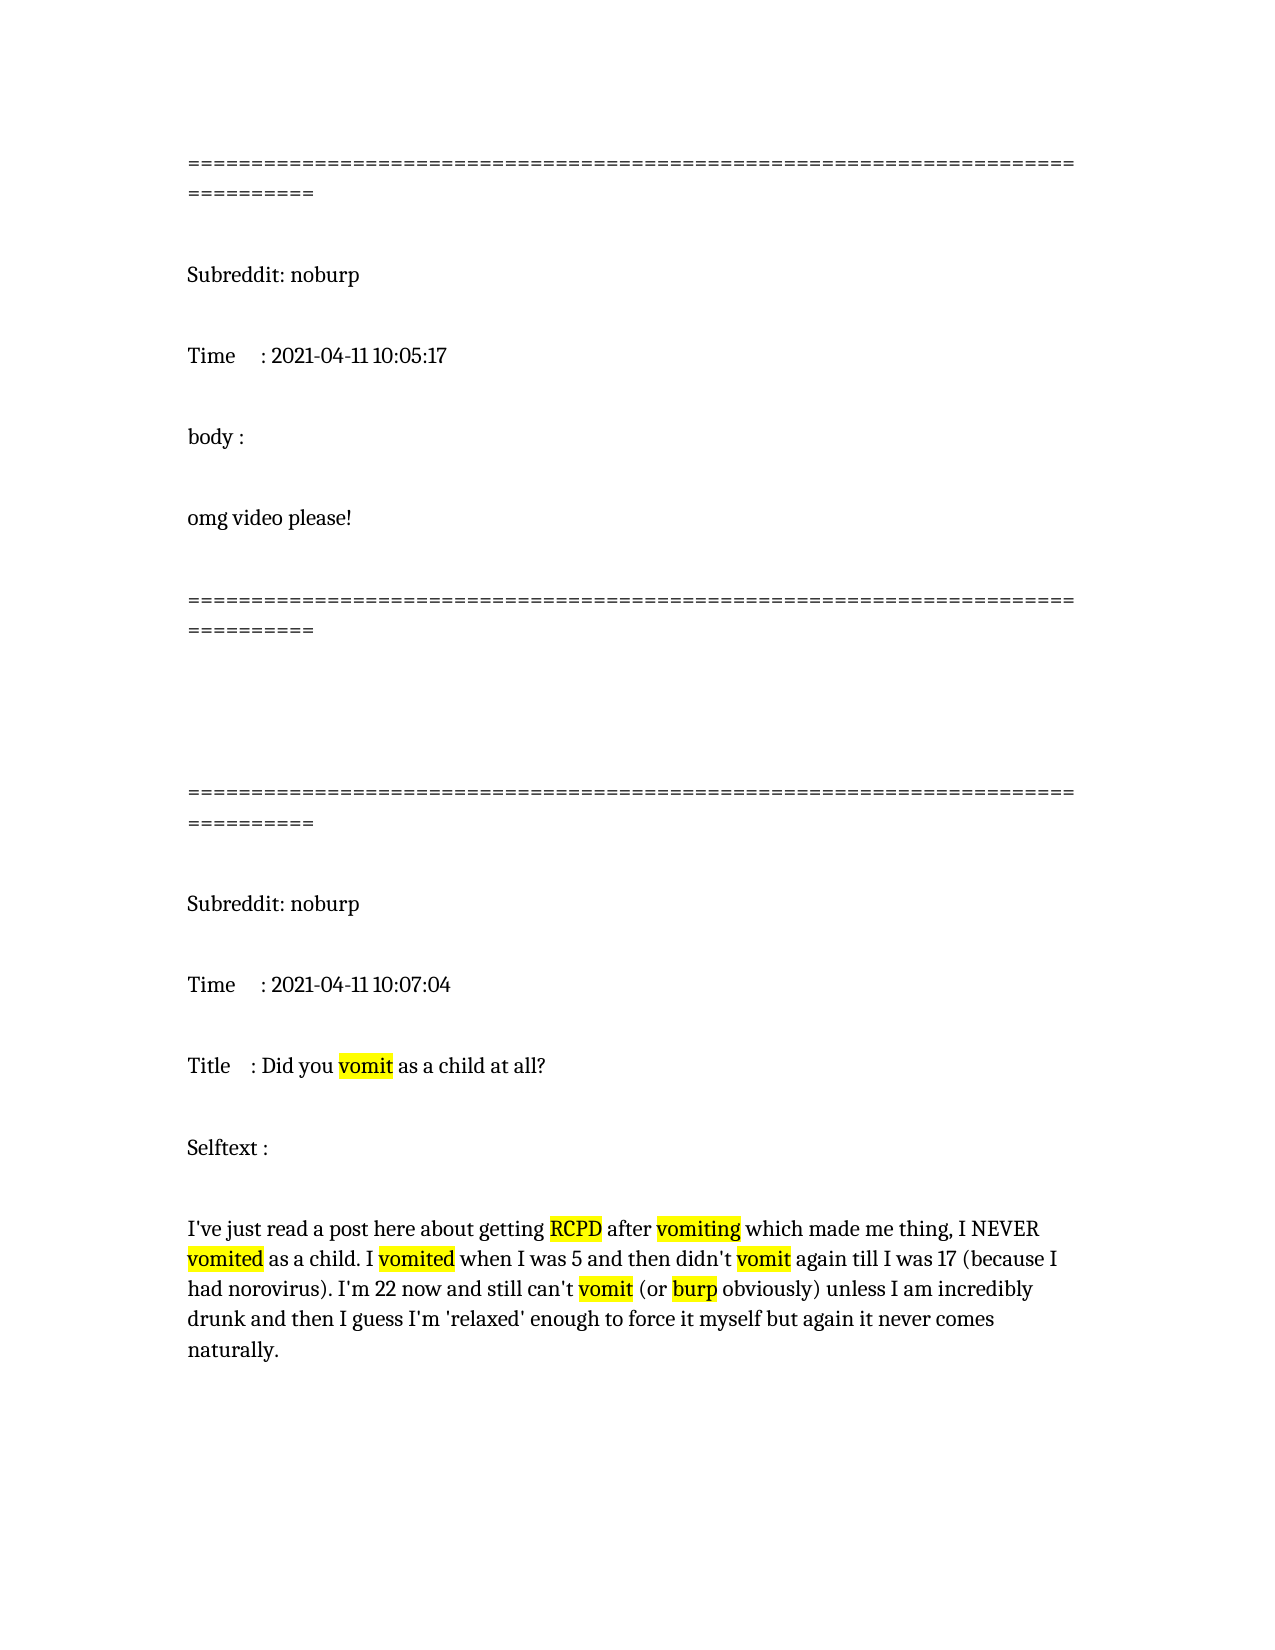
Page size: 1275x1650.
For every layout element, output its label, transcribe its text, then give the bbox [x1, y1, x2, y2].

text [187, 150, 1087, 237]
text Title : Did you vomit as a child at all? [187, 1053, 1087, 1110]
text ================================================================================ [187, 779, 1087, 866]
text Time : 2021-04-11 10:05:17 [187, 343, 1087, 399]
text Time : 2021-04-11 10:07:04 [187, 972, 1087, 1028]
text Selftext : [187, 1134, 1087, 1191]
text body : [187, 424, 1087, 481]
text Subreddit: noburp [187, 891, 1087, 947]
text omg video please! [187, 505, 1087, 562]
text Subreddit: noburp [187, 261, 1087, 318]
text ================================================================================ [187, 586, 1087, 673]
text I've just read a post here about getting RCPD after vomiting which made me thing, I NEVER vomited as a child. I vomited when I was 5 and then didn't vomit again till I was 17 (because I had norovirus). I'm 22 now and still can't vomit (or burp obviously) unless I am incredibly drunk and then I guess I'm 'relaxed' enough to force it myself but again it never comes naturally. [187, 1216, 1087, 1393]
